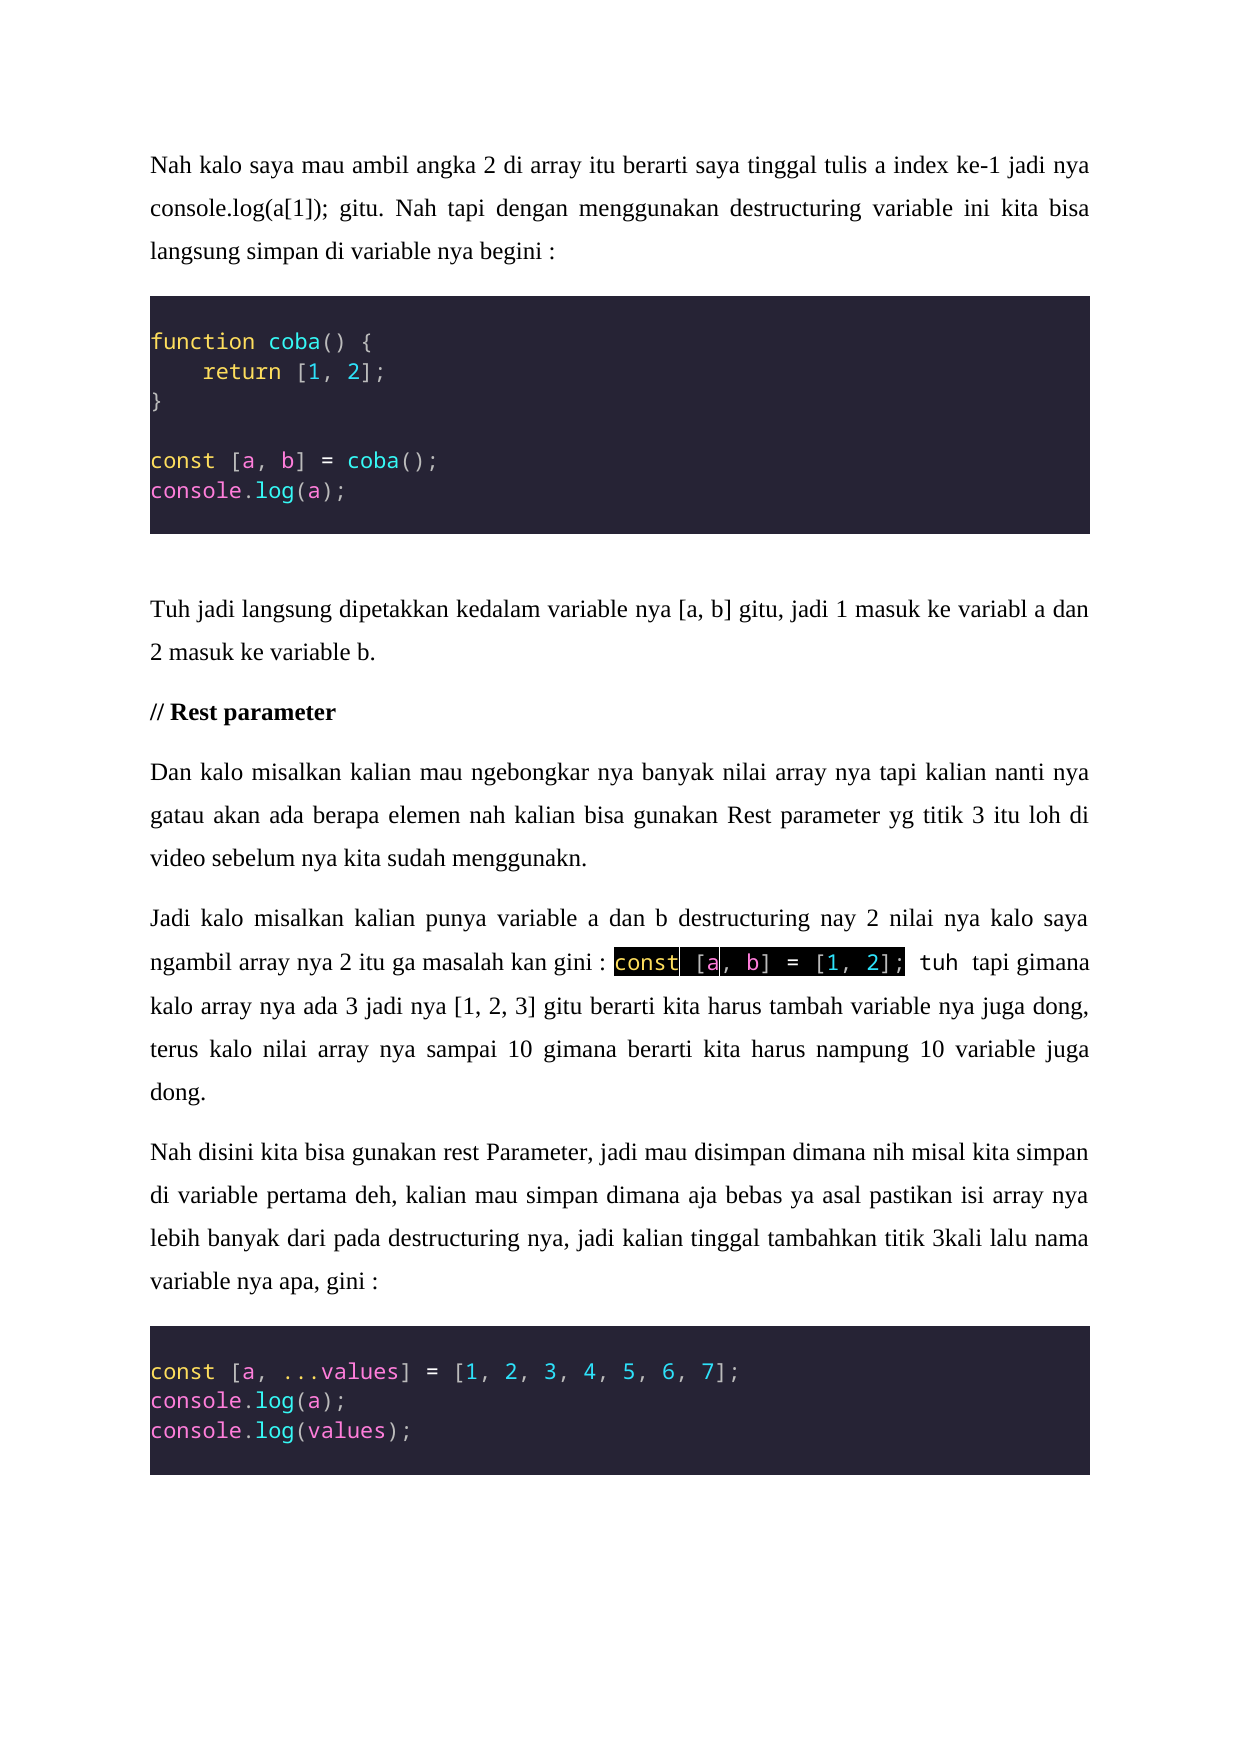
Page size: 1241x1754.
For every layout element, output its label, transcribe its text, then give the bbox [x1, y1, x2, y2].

text function coba() { [150, 326, 1090, 356]
text Dan kalo misalkan kalian mau ngebongkar nya banyak nilai array nya tapi kalian nanti nya gatau akan ada berapa elemen nah kalian bisa gunakan Rest parameter yg titik 3 itu loh di video sebelum nya kita sudah menggunakn. [150, 757, 1090, 872]
text Nah kalo saya mau ambil angka 2 di array itu berarti saya tinggal tulis a index ke-1 jadi nya console.log(a[1]); gitu. Nah tapi dengan menggunakan destructuring variable ini kita bisa langsung simpan di variable nya begini : [150, 150, 1090, 265]
text // Rest parameter [150, 697, 1090, 726]
text Jadi kalo misalkan kalian punya variable a dan b destructuring nay 2 nilai nya kalo saya ngambil array nya 2 itu ga masalah kan gini : const [a, b] = [1, 2]; tuh tapi gimana kalo array nya ada 3 jadi nya [1, 2, 3] gitu berarti kita harus tambah variable nya juga dong, terus kalo nilai array nya sampai 10 gimana berarti kita harus nampung 10 variable juga dong. [150, 903, 1090, 1106]
text console.log(a); [150, 1386, 1090, 1415]
text Tuh jadi langsung dipetakkan kedalam variable nya [a, b] gitu, jadi 1 masuk ke variabl a dan 2 masuk ke variable b. [150, 594, 1090, 666]
text console.log(values); [150, 1415, 1090, 1445]
text return [1, 2]; [150, 356, 1090, 385]
text Nah disini kita bisa gunakan rest Parameter, jadi mau disimpan dimana nih misal kita simpan di variable pertama deh, kalian mau simpan dimana aja bebas ya asal pastikan isi array nya lebih banyak dari pada destructuring nya, jadi kalian tinggal tambahkan titik 3kali lalu nama variable nya apa, gini : [150, 1137, 1090, 1295]
text const [a, b] = coba(); [150, 445, 1090, 475]
text } [150, 385, 1090, 415]
text const [a, ...values] = [1, 2, 3, 4, 5, 6, 7]; [150, 1356, 1090, 1386]
text console.log(a); [150, 475, 1090, 504]
